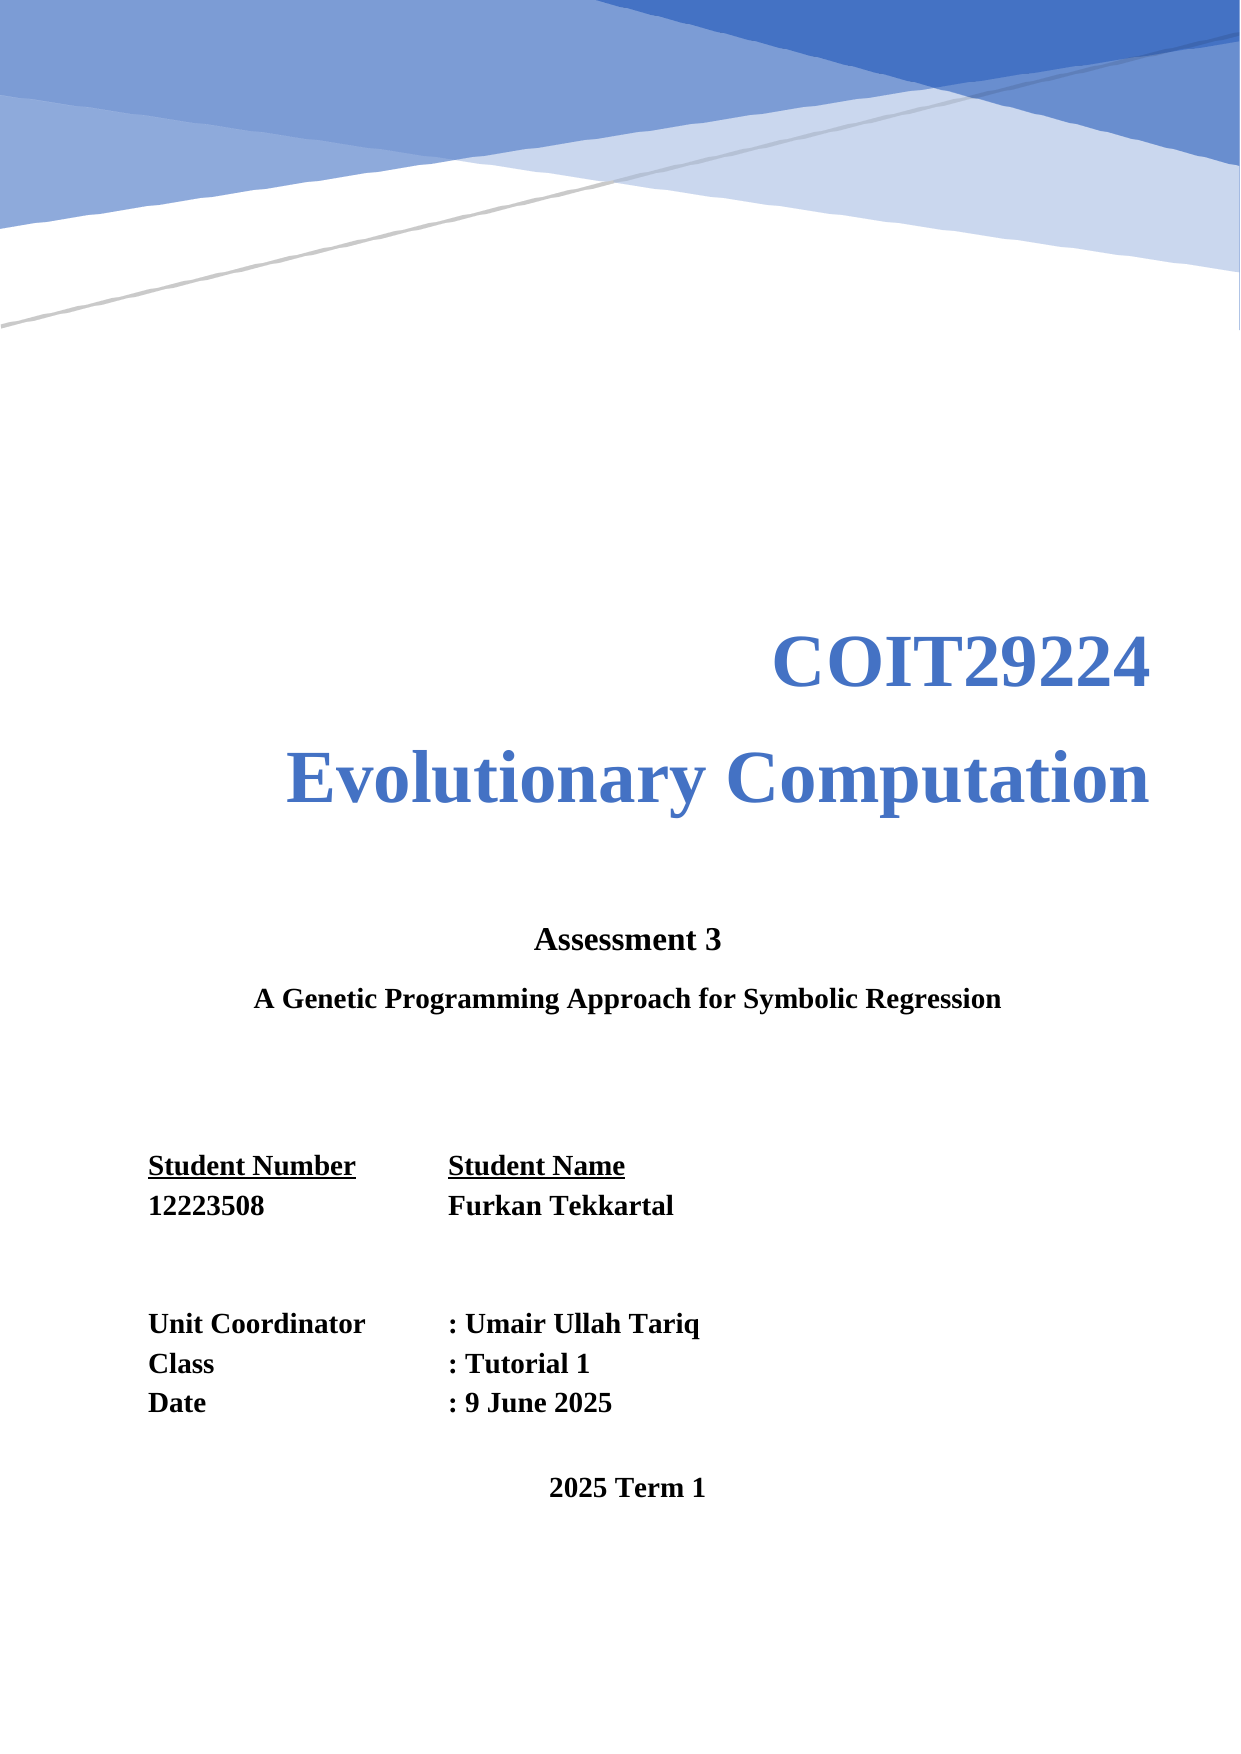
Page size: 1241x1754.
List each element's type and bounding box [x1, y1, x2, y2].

picture [0, 0, 1240, 355]
